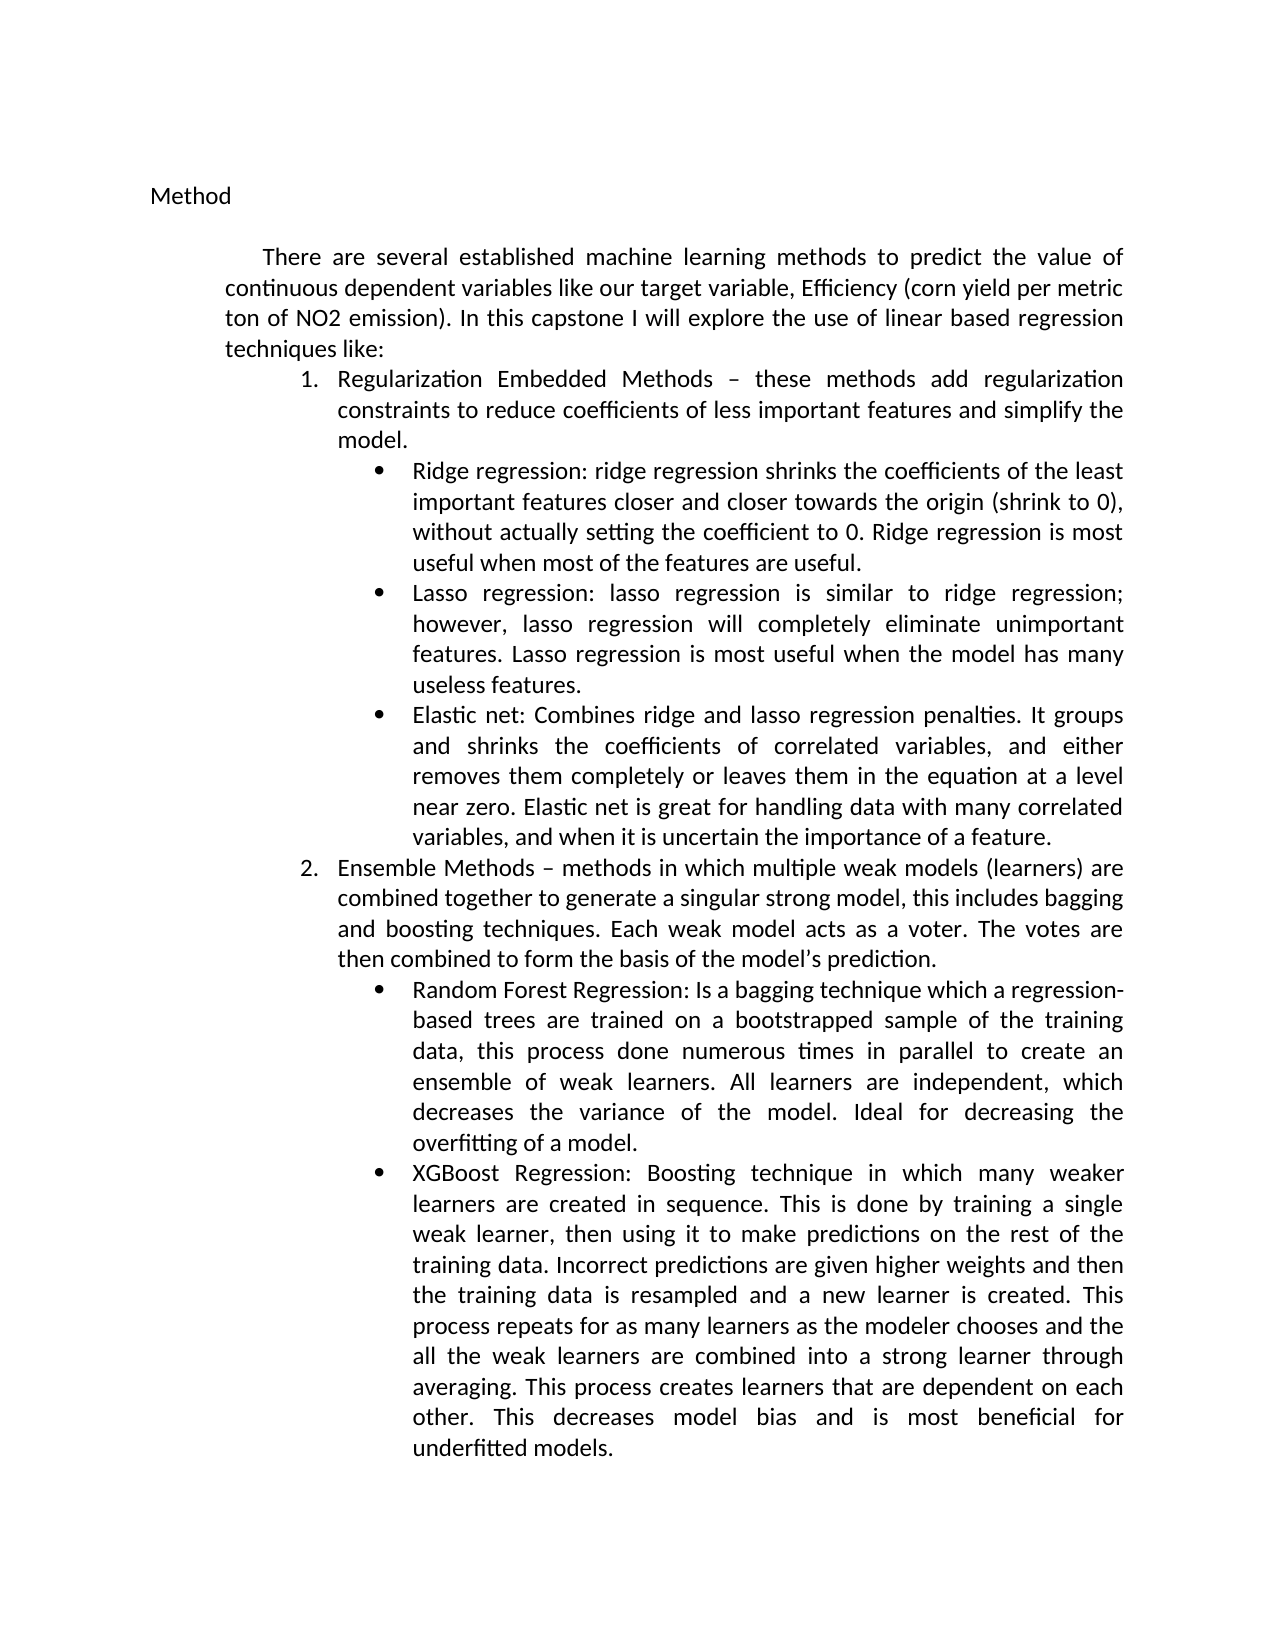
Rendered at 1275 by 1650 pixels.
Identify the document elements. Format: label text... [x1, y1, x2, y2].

list Regularization Embedded Methods – these methods add regularization constraints to reduce coefficients of less important features and simplify the model. [300, 364, 1125, 455]
list Ridge regression: ridge regression shrinks the coefficients of the least important features closer and closer towards the origin (shrink to 0), without actually setting the coefficient to 0. Ridge regression is most useful when most of the features are useful. [375, 455, 1125, 577]
text Method [150, 181, 1125, 211]
text There are several established machine learning methods to predict the value of continuous dependent variables like our target variable, Efficiency (corn yield per metric ton of NO2 emission). In this capstone I will explore the use of linear based regression techniques like: [225, 242, 1125, 364]
list Lasso regression: lasso regression is similar to ridge regression; however, lasso regression will completely eliminate unimportant features. Lasso regression is most useful when the model has many useless features. [375, 577, 1125, 699]
list Random Forest Regression: Is a bagging technique which a regression-based trees are trained on a bootstrapped sample of the training data, this process done numerous times in parallel to create an ensemble of weak learners. All learners are independent, which decreases the variance of the model. Ideal for decreasing the overfitting of a model. [375, 974, 1125, 1157]
list XGBoost Regression: Boosting technique in which many weaker learners are created in sequence. This is done by training a single weak learner, then using it to make predictions on the rest of the training data. Incorrect predictions are given higher weights and then the training data is resampled and a new learner is created. This process repeats for as many learners as the modeler chooses and the all the weak learners are combined into a strong learner through averaging. This process creates learners that are dependent on each other. This decreases model bias and is most beneficial for underfitted models. [375, 1157, 1125, 1462]
list Ensemble Methods – methods in which multiple weak models (learners) are combined together to generate a singular strong model, this includes bagging and boosting techniques. Each weak model acts as a voter. The votes are then combined to form the basis of the model’s prediction. [300, 852, 1125, 974]
list Elastic net: Combines ridge and lasso regression penalties. It groups and shrinks the coefficients of correlated variables, and either removes them completely or leaves them in the equation at a level near zero. Elastic net is great for handling data with many correlated variables, and when it is uncertain the importance of a feature. [375, 699, 1125, 852]
